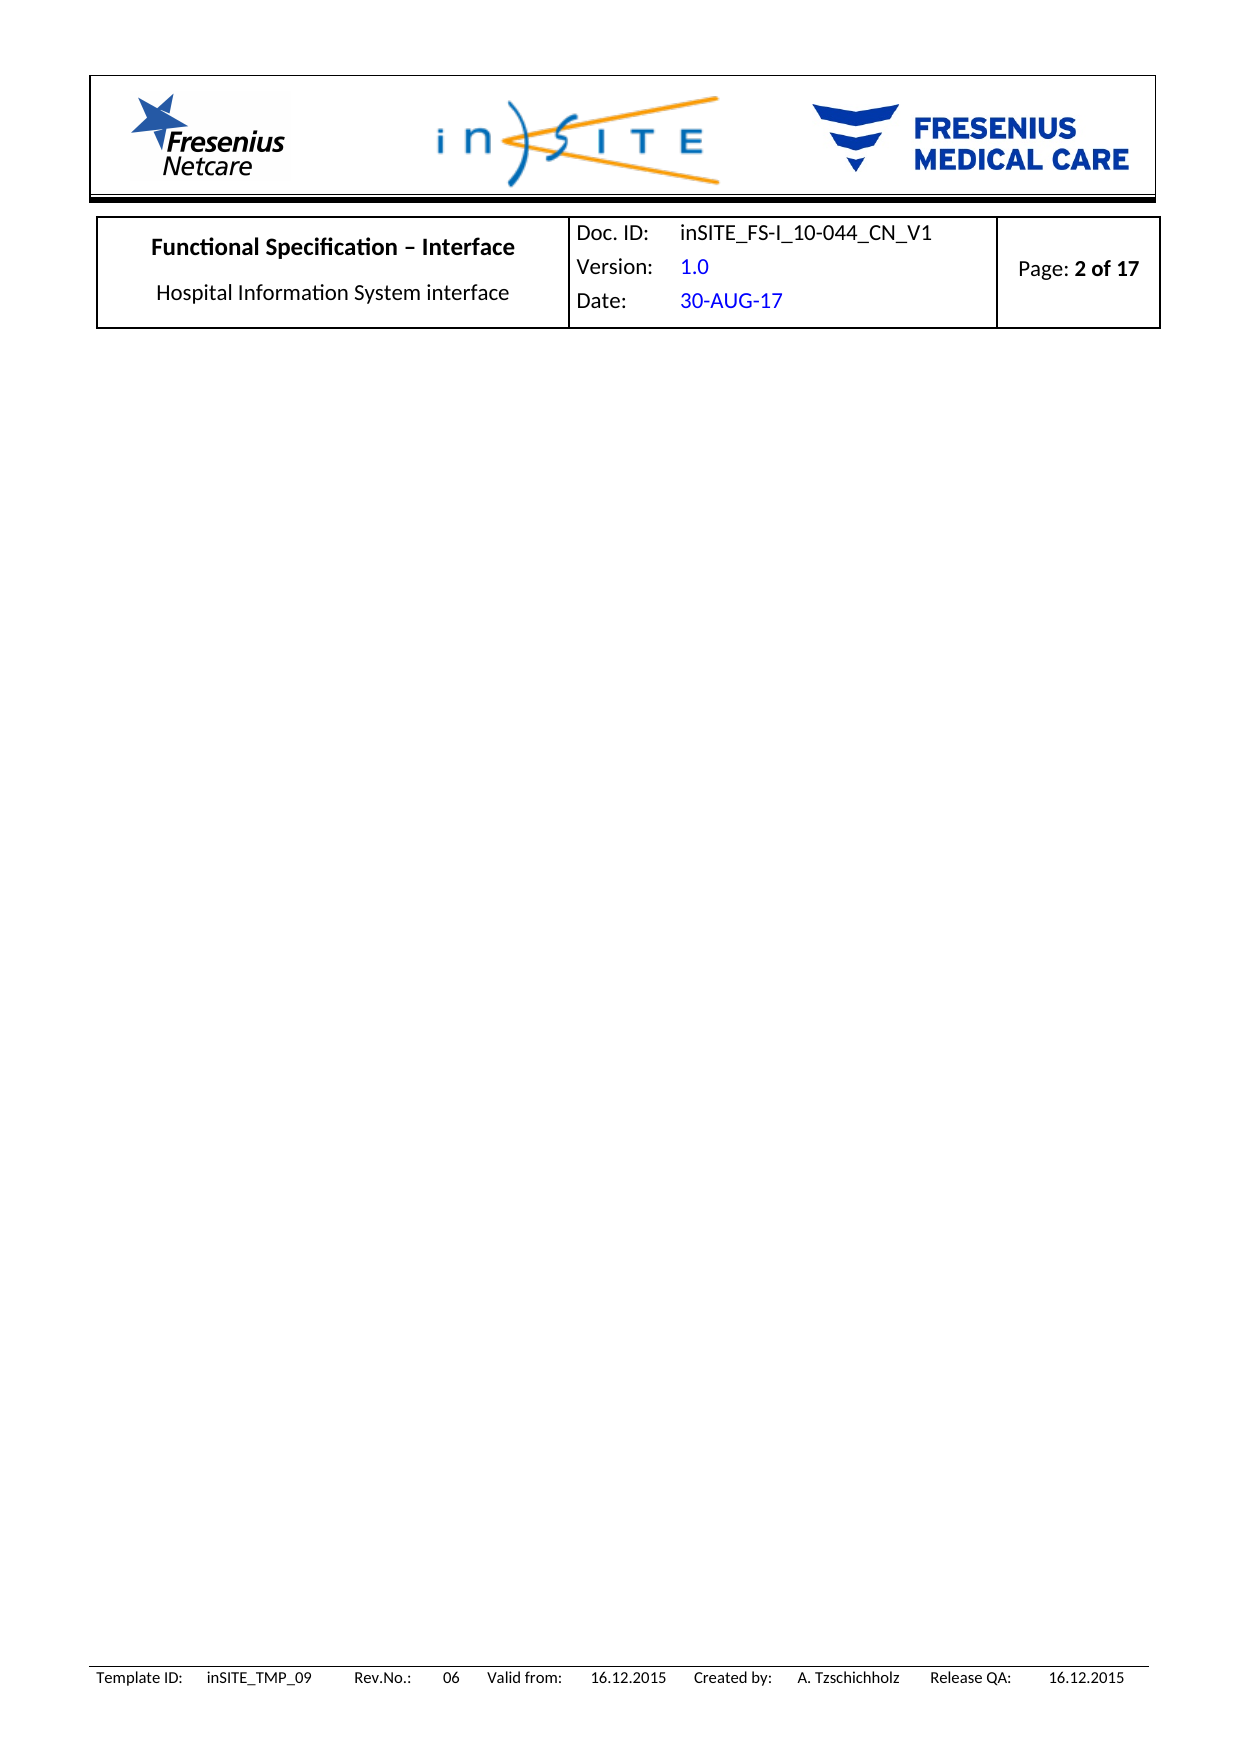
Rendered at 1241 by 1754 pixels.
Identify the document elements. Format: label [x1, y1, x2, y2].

picture [130, 91, 291, 181]
picture [812, 104, 1129, 172]
picture [430, 88, 728, 192]
